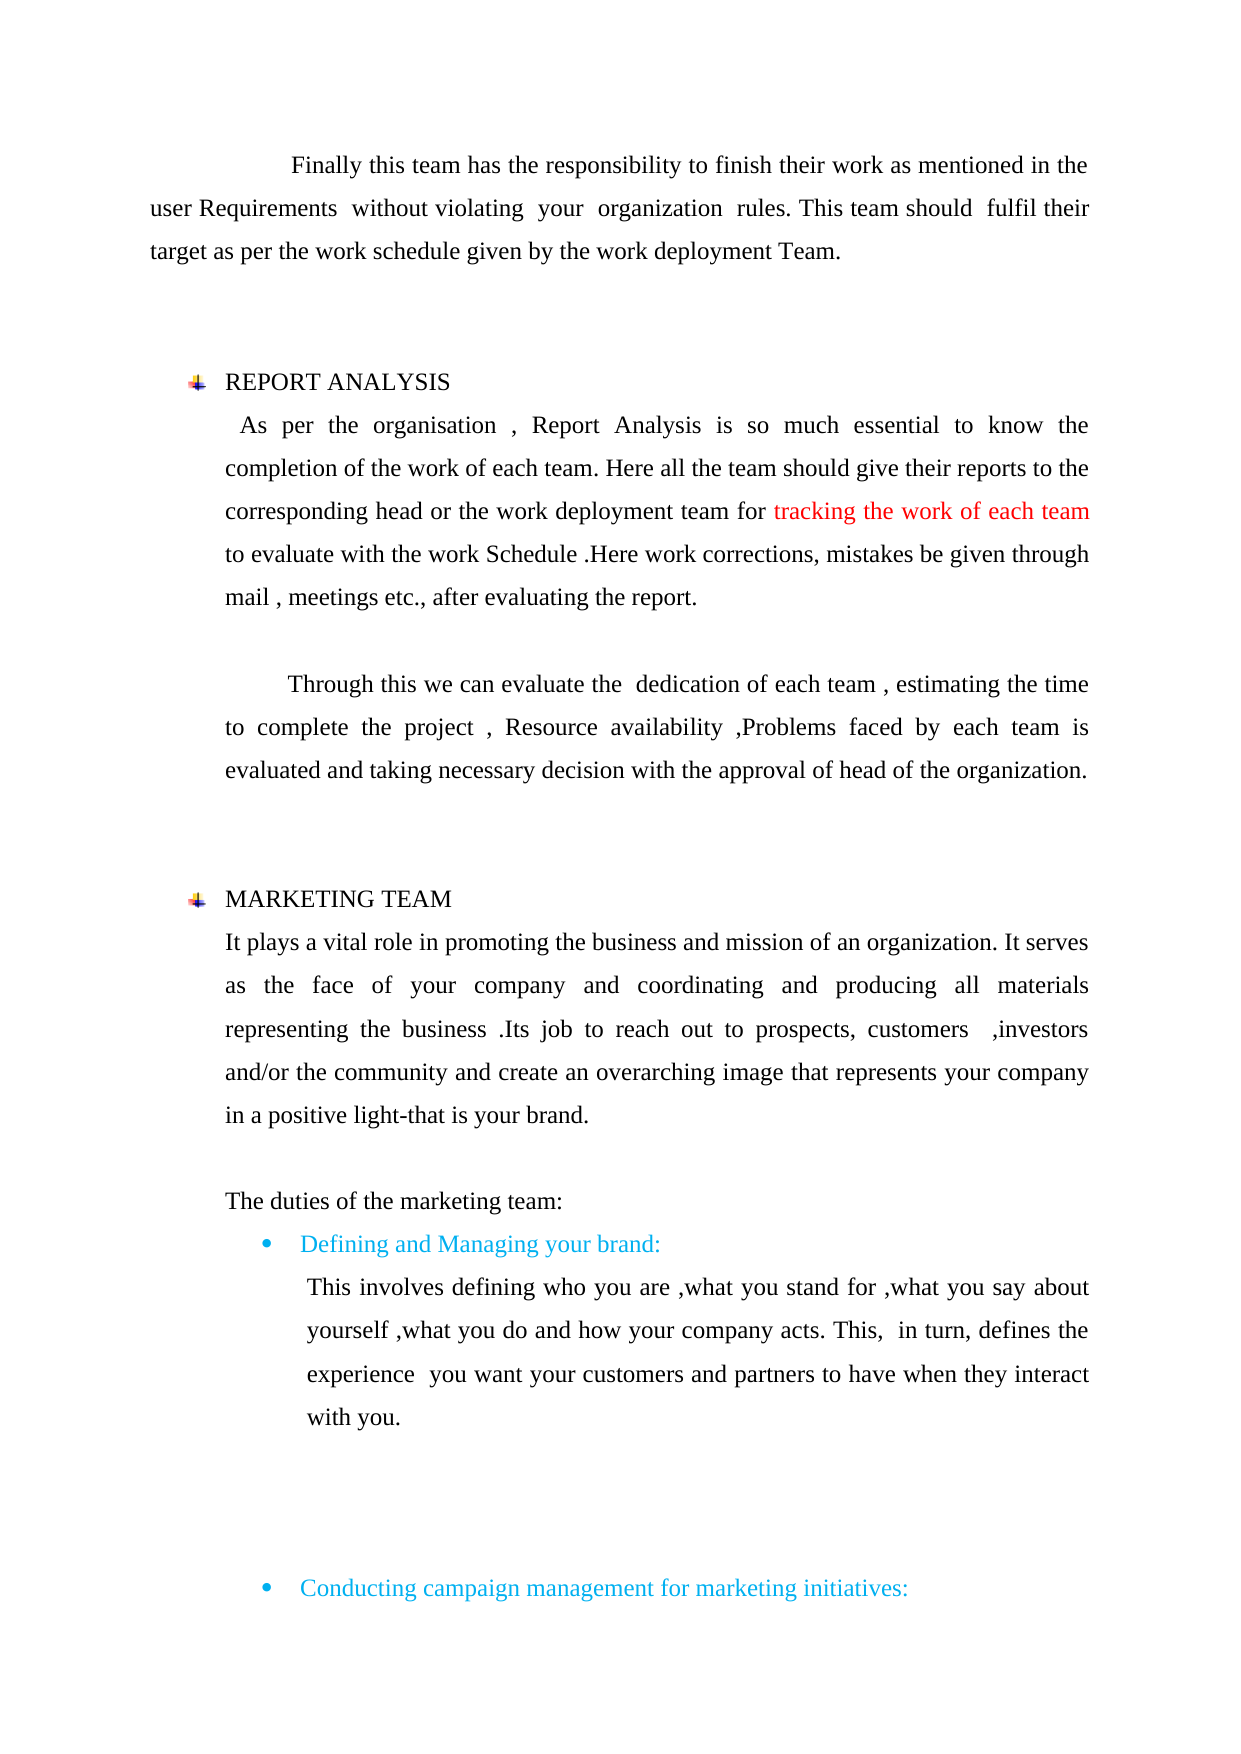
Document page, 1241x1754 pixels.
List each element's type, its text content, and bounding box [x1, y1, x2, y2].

list As per the organisation , Report Analysis is so much essential to know the completion of the work of each team. Here all the team should give their reports to the corresponding head or the work deployment team for tracking the work of each team to evaluate with the work Schedule .Here work corrections, mistakes be given through mail , meetings etc., after evaluating the report. [225, 410, 1090, 611]
list REPORT ANALYSIS [187, 367, 1090, 396]
list This involves defining who you are ,what you stand for ,what you say about yourself ,what you do and how your company acts. This, in turn, defines the experience you want your customers and partners to have when they interact with you. [307, 1272, 1090, 1431]
picture [188, 891, 206, 908]
list It plays a vital role in promoting the business and mission of an organization. It serves as the face of your company and coordinating and producing all materials representing the business .Its job to reach out to prospects, customers ,investors and/or the community and create an overarching image that represents your company in a positive light-that is your brand. [225, 927, 1090, 1129]
list MARKETING TEAM [187, 884, 1090, 913]
picture [188, 373, 206, 391]
list Defining and Managing your brand: [262, 1229, 1090, 1258]
list Conducting campaign management for marketing initiatives: [262, 1573, 1090, 1602]
text Finally this team has the responsibility to finish their work as mentioned in the user Requirements without violating your organization rules. This team should fulfil their target as per the work schedule given by the work deployment Team. [150, 150, 1090, 265]
list Through this we can evaluate the dedication of each team , estimating the time to complete the project , Resource availability ,Problems faced by each team is evaluated and taking necessary decision with the approval of head of the organization. [225, 669, 1090, 784]
list The duties of the marketing team: [225, 1186, 1090, 1215]
